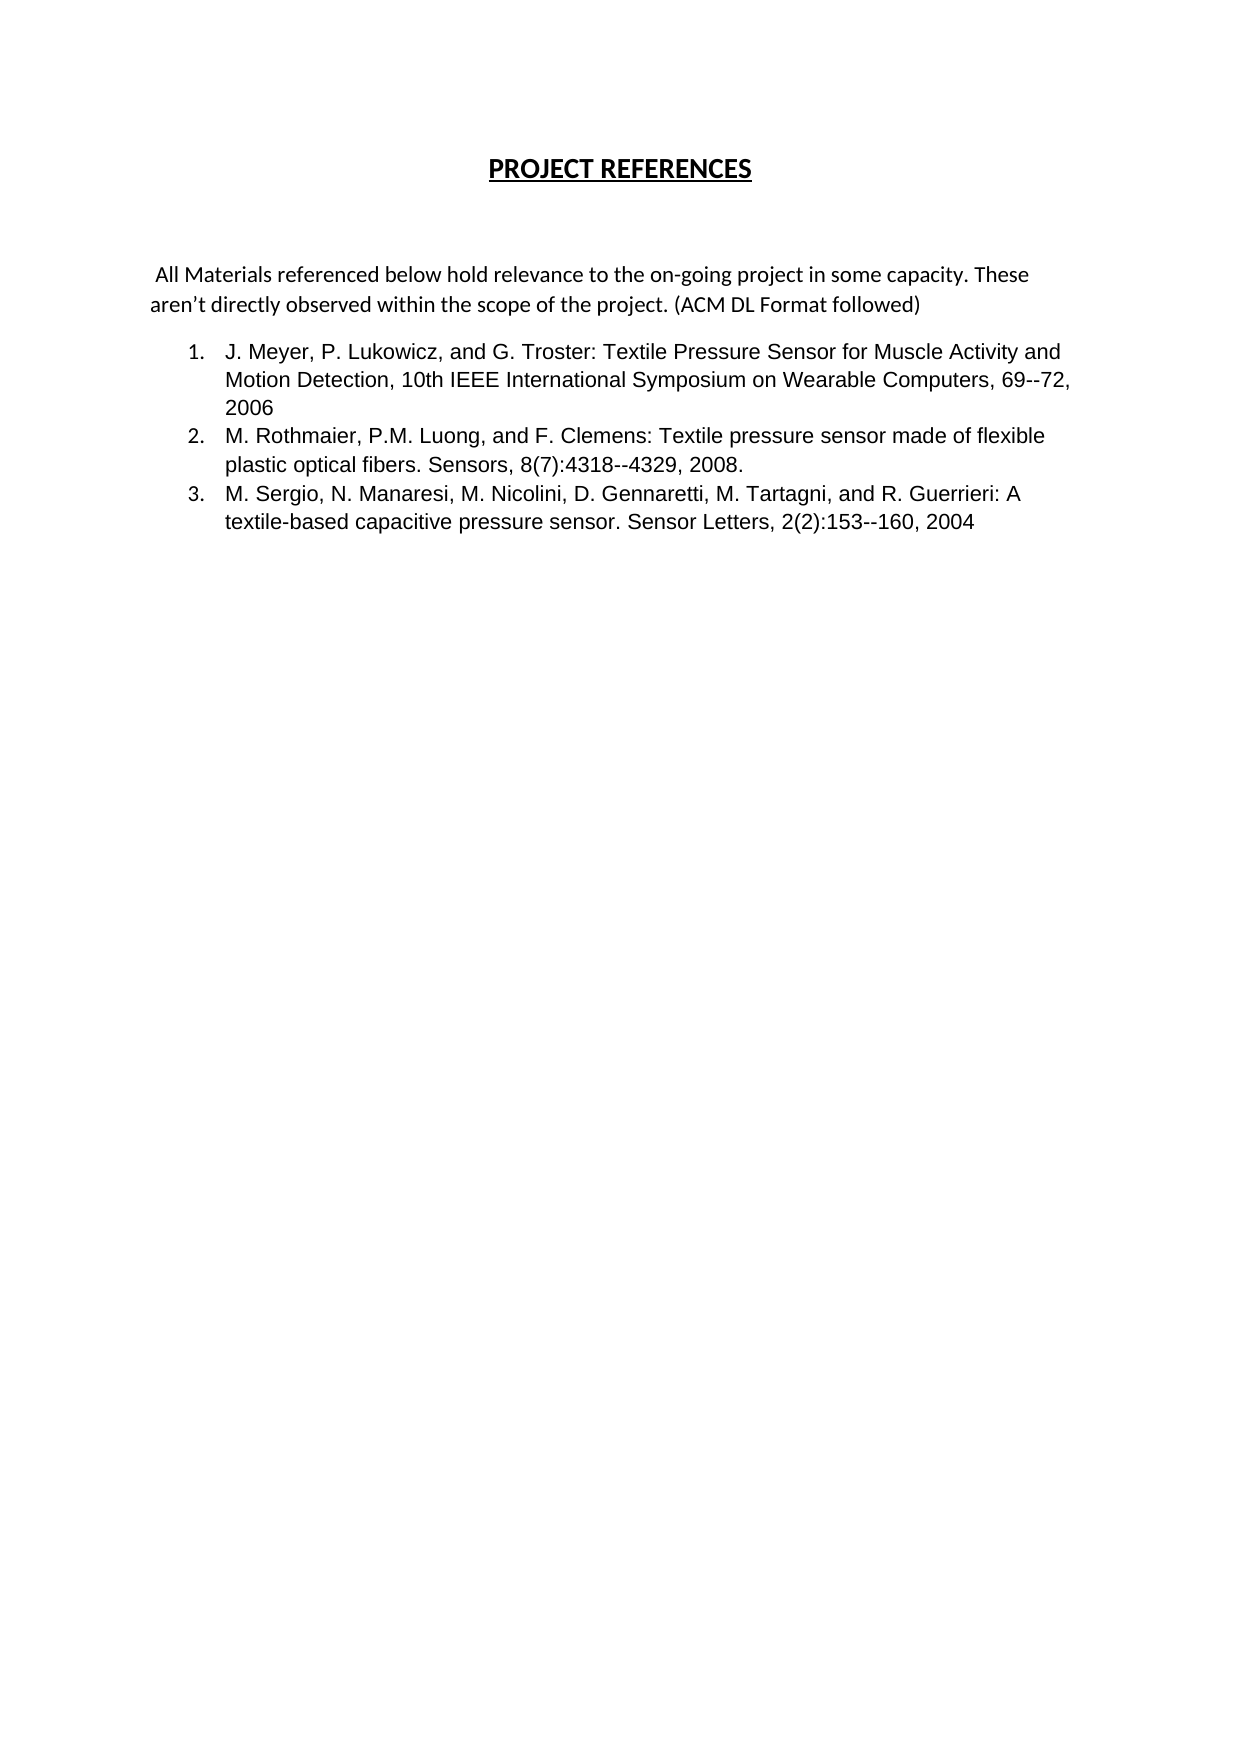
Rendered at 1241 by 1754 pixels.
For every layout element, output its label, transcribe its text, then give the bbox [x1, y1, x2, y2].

text PROJECT REFERENCES [150, 150, 1090, 186]
list M. Rothmaier, P.M. Luong, and F. Clemens: Textile pressure sensor made of flexible plastic optical fibers. Sensors, 8(7):4318--4329, 2008. [187, 422, 1090, 477]
text All Materials referenced below hold relevance to the on-going project in some capacity. These aren’t directly observed within the scope of the project. (ACM DL Format followed) [150, 260, 1090, 318]
list M. Sergio, N. Manaresi, M. Nicolini, D. Gennaretti, M. Tartagni, and R. Guerrieri: A textile-based capacitive pressure sensor. Sensor Letters, 2(2):153--160, 2004 [187, 479, 1090, 534]
list J. Meyer, P. Lukowicz, and G. Troster: Textile Pressure Sensor for Muscle Activity and Motion Detection, 10th IEEE International Symposium on Wearable Computers, 69--72, 2006 [187, 337, 1090, 420]
